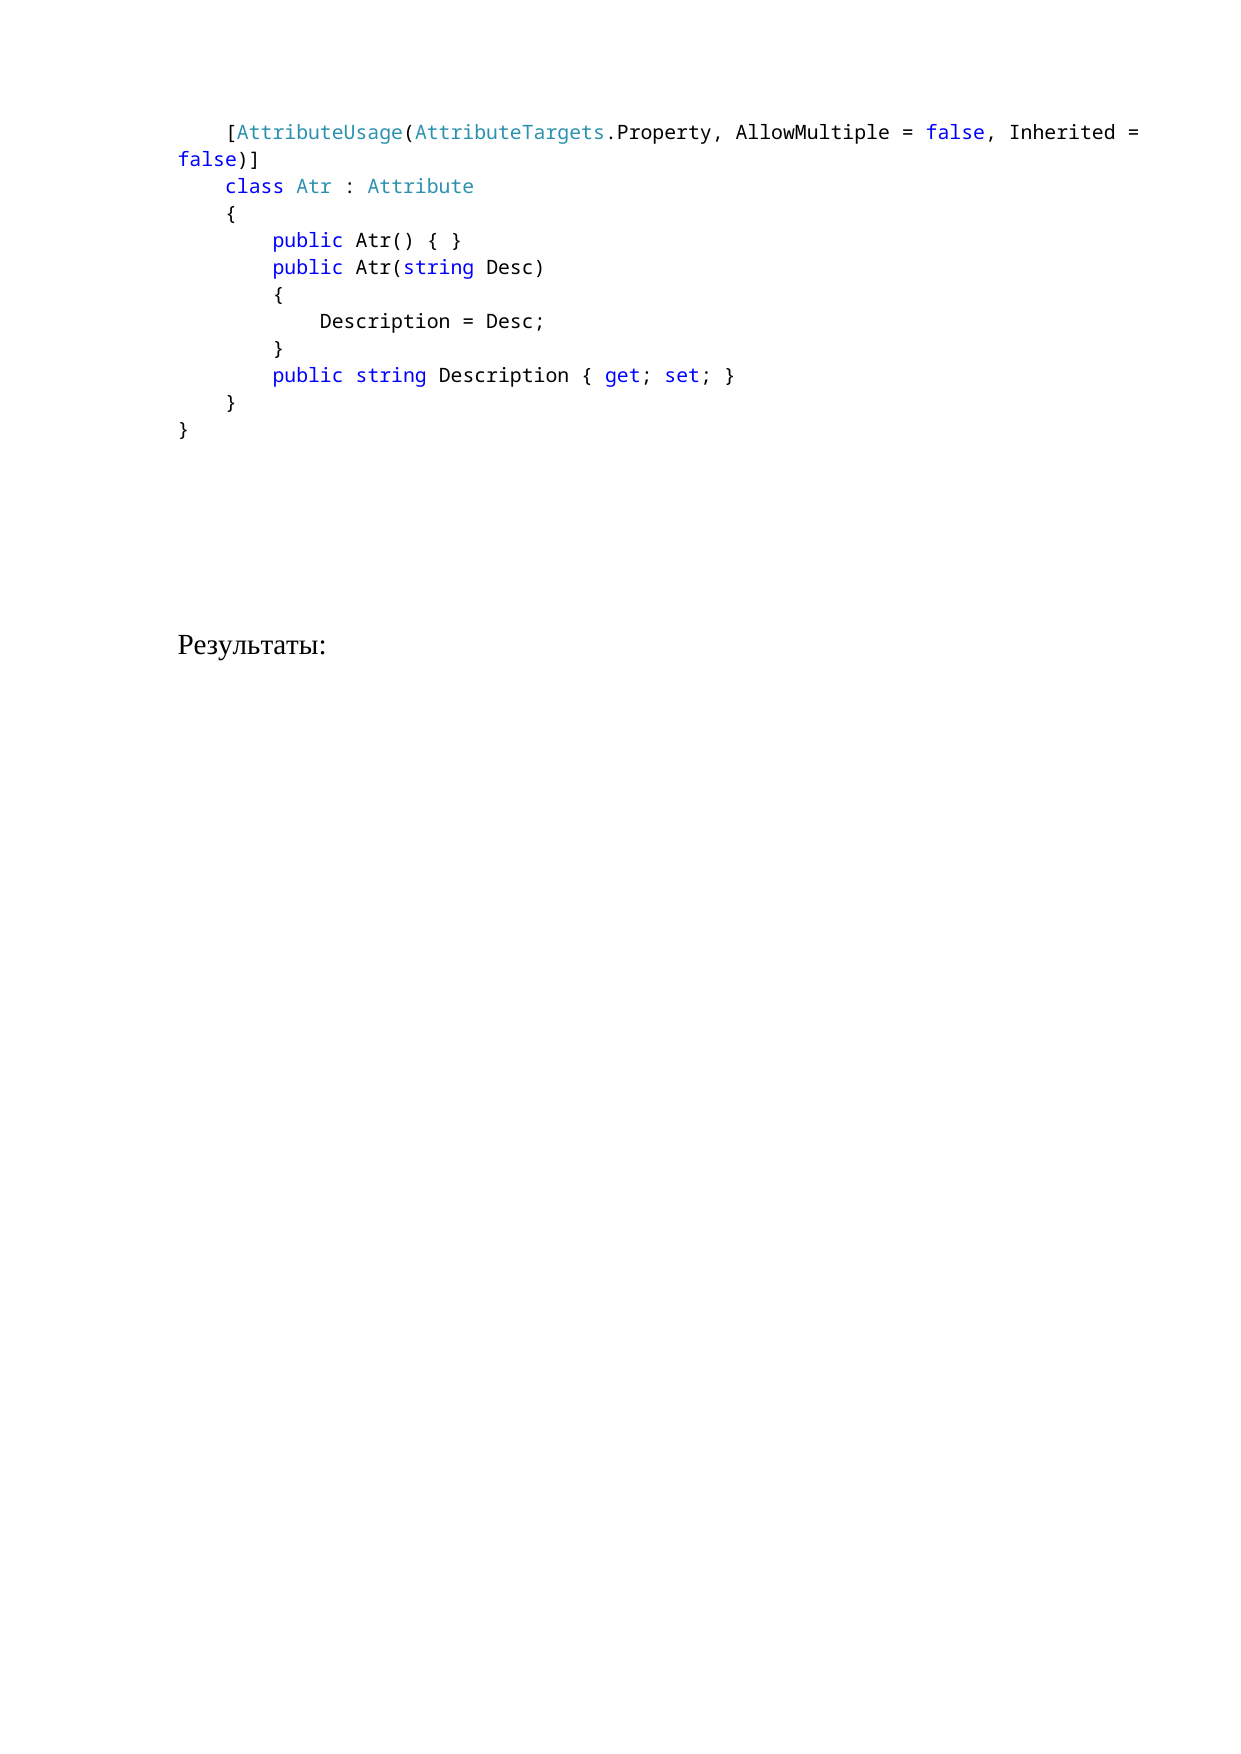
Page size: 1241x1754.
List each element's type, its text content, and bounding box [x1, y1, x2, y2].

text class Atr : Attribute [177, 172, 1152, 199]
text Результаты: [177, 627, 1152, 661]
text Description = Desc; [177, 307, 1152, 334]
text public Atr() { } [177, 226, 1152, 253]
text public string Description { get; set; } [177, 361, 1152, 388]
text { [177, 199, 1152, 226]
text } [177, 388, 1152, 415]
text } [177, 334, 1152, 361]
text { [177, 280, 1152, 307]
text } [177, 415, 1152, 442]
text [AttributeUsage(AttributeTargets.Property, AllowMultiple = false, Inherited = false)] [177, 118, 1152, 172]
text public Atr(string Desc) [177, 253, 1152, 280]
